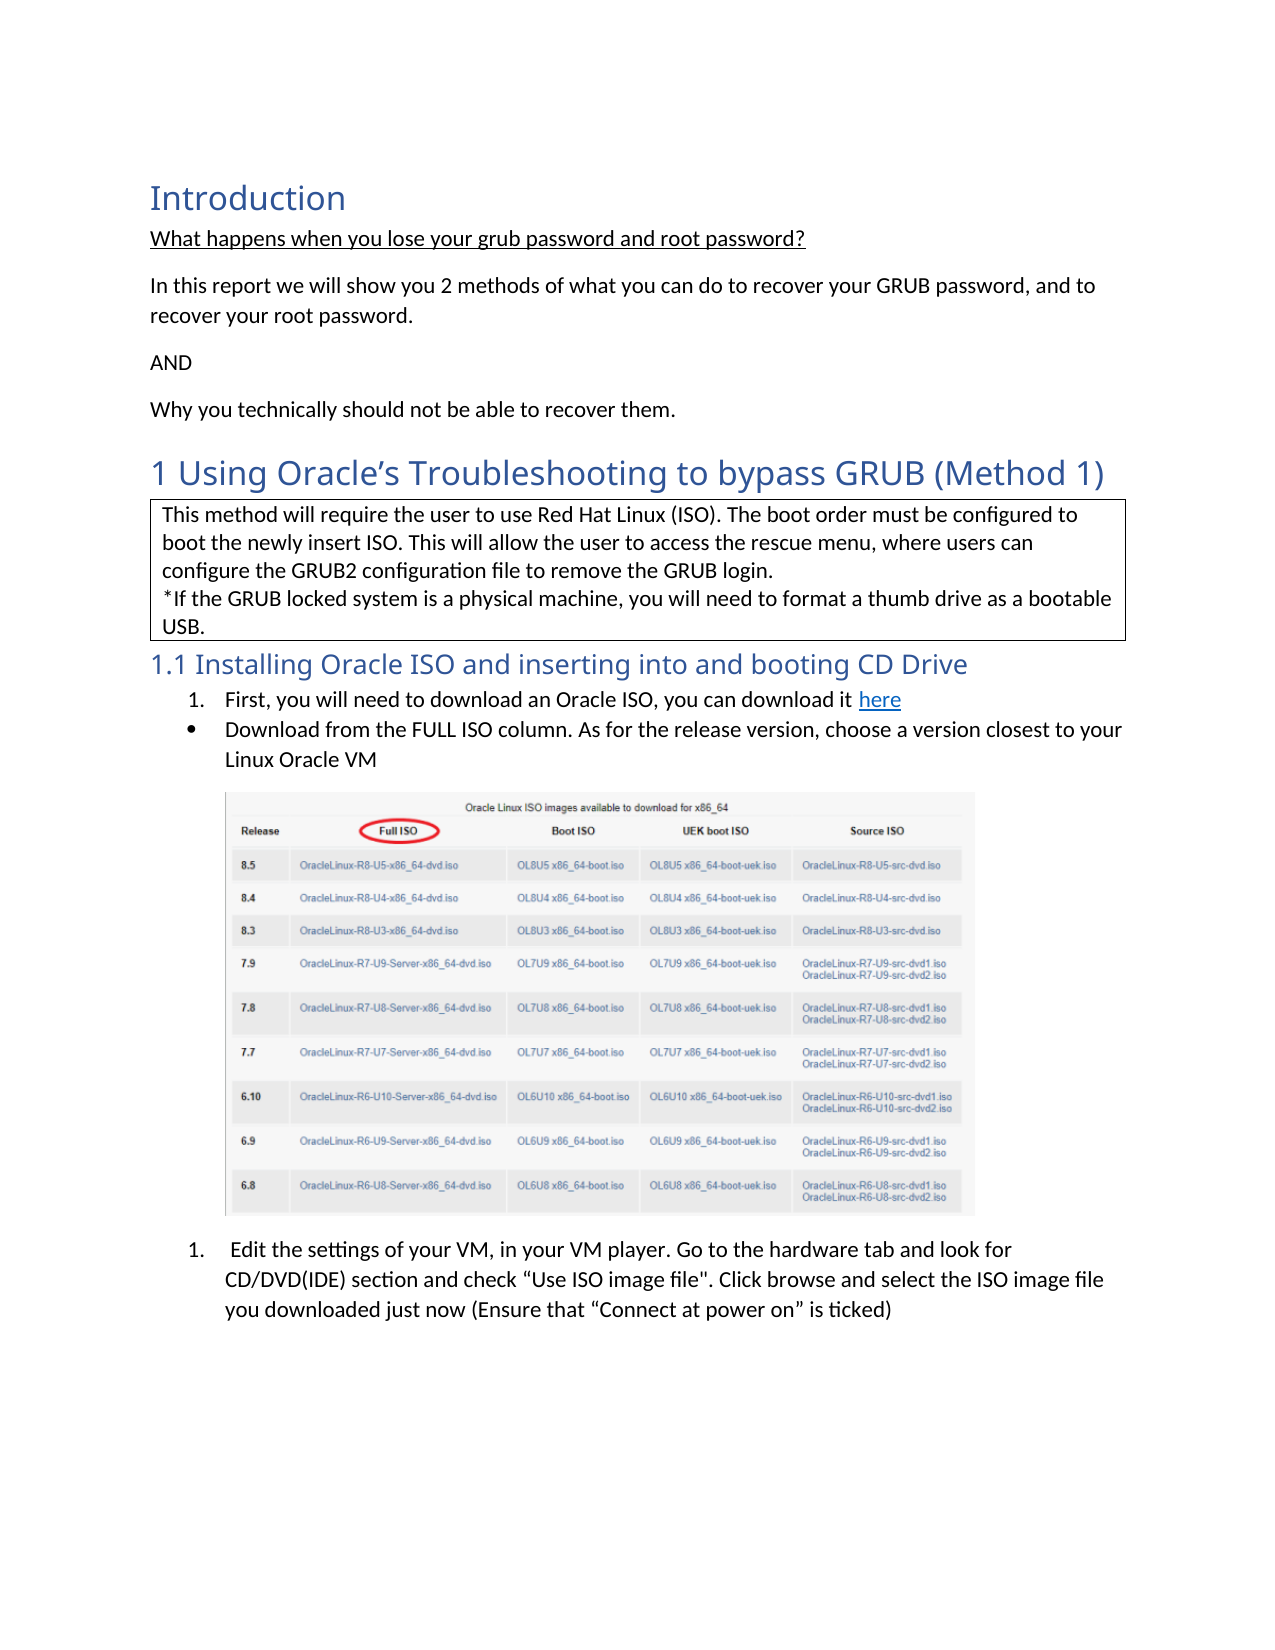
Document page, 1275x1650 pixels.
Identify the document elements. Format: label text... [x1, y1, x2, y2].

text Why you technically should not be able to recover them. [150, 395, 1125, 423]
table_header This method will require the user to use Red Hat Linux (ISO). The boot order must be configured to boot the newly insert ISO. This will allow the user to access the rescue menu, where users can configure the GRUB2 configuration file to remove the GRUB login. *If the GRUB locked system is a physical machine, you will need to format a thumb drive as a bootable USB. [151, 500, 1125, 640]
subtitle Introduction [150, 175, 1125, 220]
subtitle 1 Using Oracle’s Troubleshooting to bypass GRUB (Method 1) [150, 450, 1125, 495]
list Download from the FULL ISO column. As for the release version, choose a version closest to your Linux Oracle VM [187, 715, 1125, 773]
text In this report we will show you 2 methods of what you can do to recover your GRUB password, and to recover your root password. [150, 271, 1125, 329]
list First, you will need to download an Oracle ISO, you can download it here [187, 685, 1125, 713]
picture [225, 792, 976, 1216]
text What happens when you lose your grub password and root password? [150, 224, 1125, 252]
subtitle 1.1 Installing Oracle ISO and inserting into and booting CD Drive [150, 645, 1125, 682]
list Edit the settings of your VM, in your VM player. Go to the hardware tab and look for CD/DVD(IDE) section and check “Use ISO image file". Click browse and select the ISO image file you downloaded just now (Ensure that “Connect at power on” is ticked) [187, 1235, 1125, 1323]
text AND [150, 348, 1125, 376]
